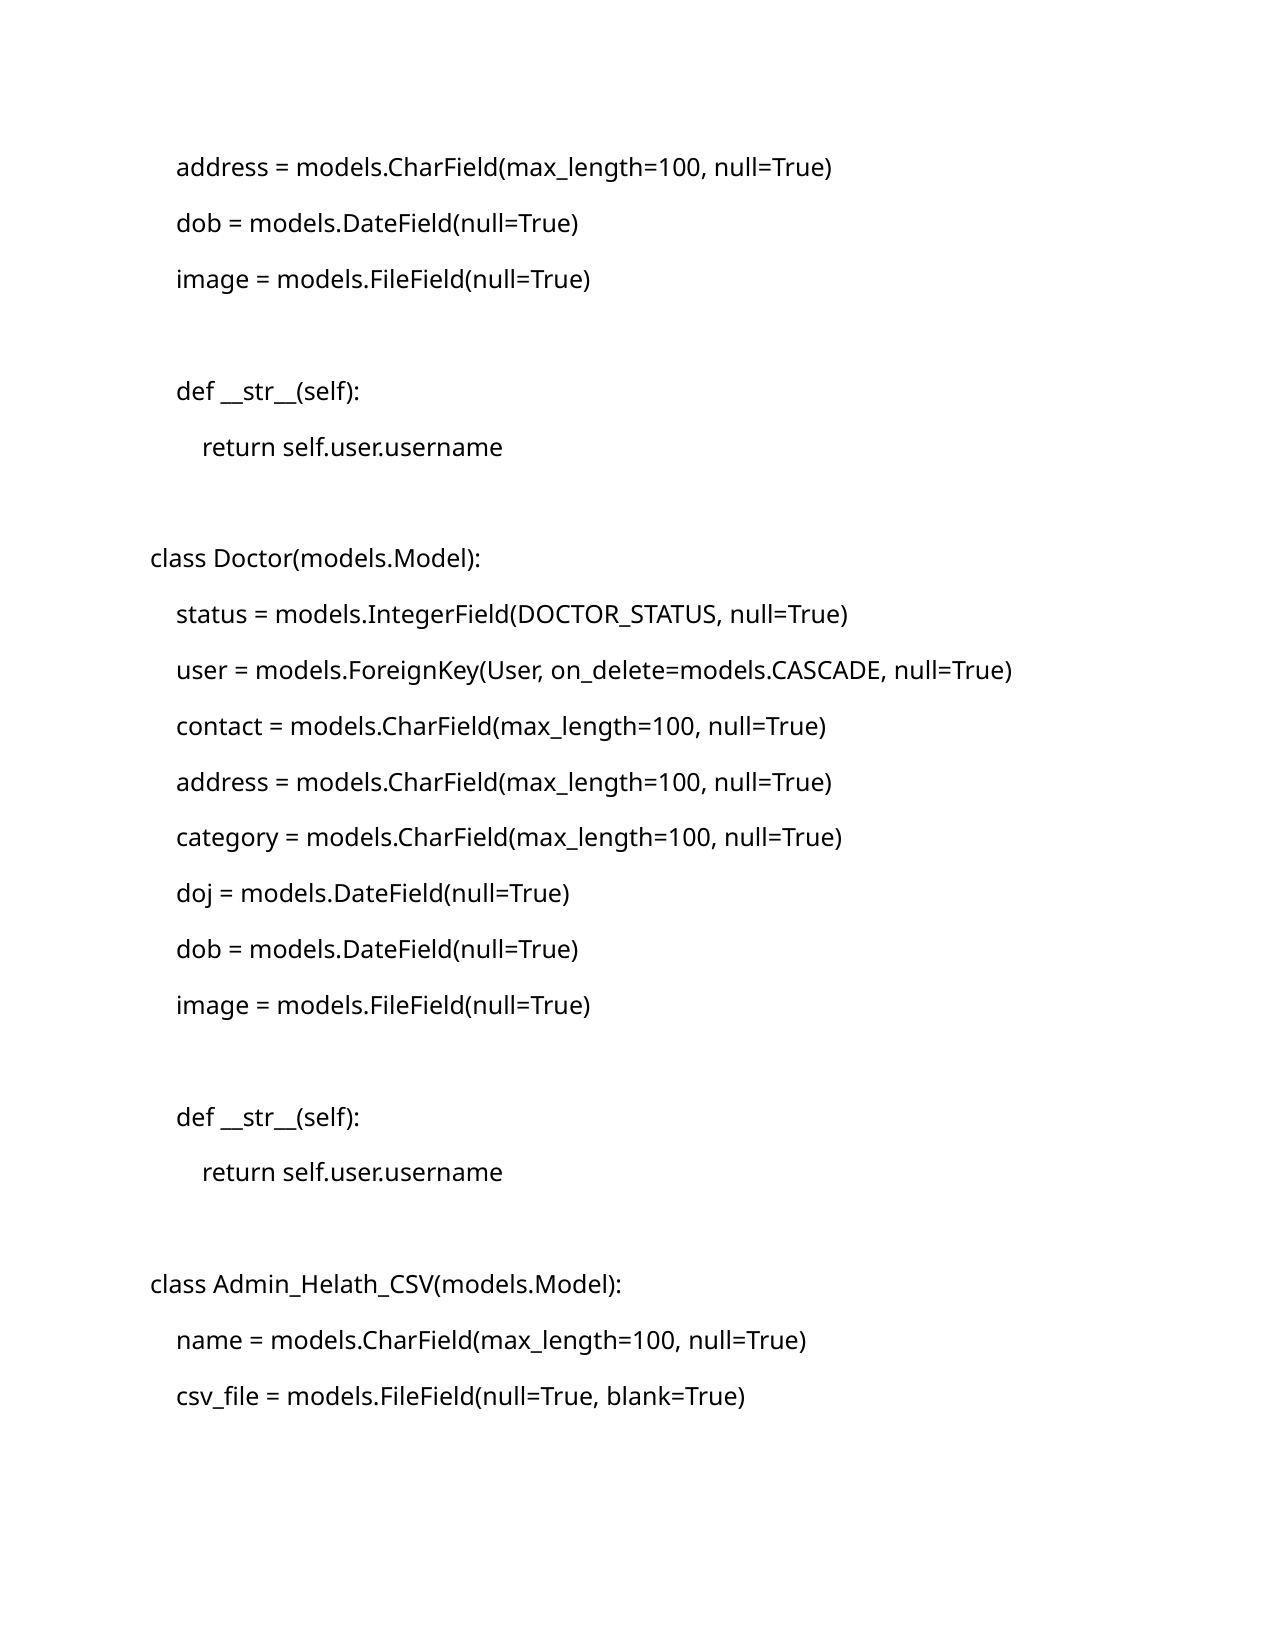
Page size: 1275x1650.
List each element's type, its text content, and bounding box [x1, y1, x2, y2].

text image = models.FileField(null=True) [150, 987, 1125, 1022]
text contact = models.CharField(max_length=100, null=True) [150, 708, 1125, 742]
text csv_file = models.FileField(null=True, blank=True) [150, 1378, 1125, 1412]
text def __str__(self): [150, 1099, 1125, 1133]
text dob = models.DateField(null=True) [150, 206, 1125, 240]
text doj = models.DateField(null=True) [150, 876, 1125, 910]
text status = models.IntegerField(DOCTOR_STATUS, null=True) [150, 597, 1125, 631]
text class Doctor(models.Model): [150, 541, 1125, 575]
text def __str__(self): [150, 373, 1125, 407]
text name = models.CharField(max_length=100, null=True) [150, 1322, 1125, 1357]
text address = models.CharField(max_length=100, null=True) [150, 150, 1125, 184]
text return self.user.username [150, 1155, 1125, 1189]
text category = models.CharField(max_length=100, null=True) [150, 820, 1125, 854]
text dob = models.DateField(null=True) [150, 932, 1125, 966]
text user = models.ForeignKey(User, on_delete=models.CASCADE, null=True) [150, 652, 1125, 687]
text image = models.FileField(null=True) [150, 262, 1125, 296]
text class Admin_Helath_CSV(models.Model): [150, 1267, 1125, 1301]
text return self.user.username [150, 429, 1125, 463]
text address = models.CharField(max_length=100, null=True) [150, 764, 1125, 798]
